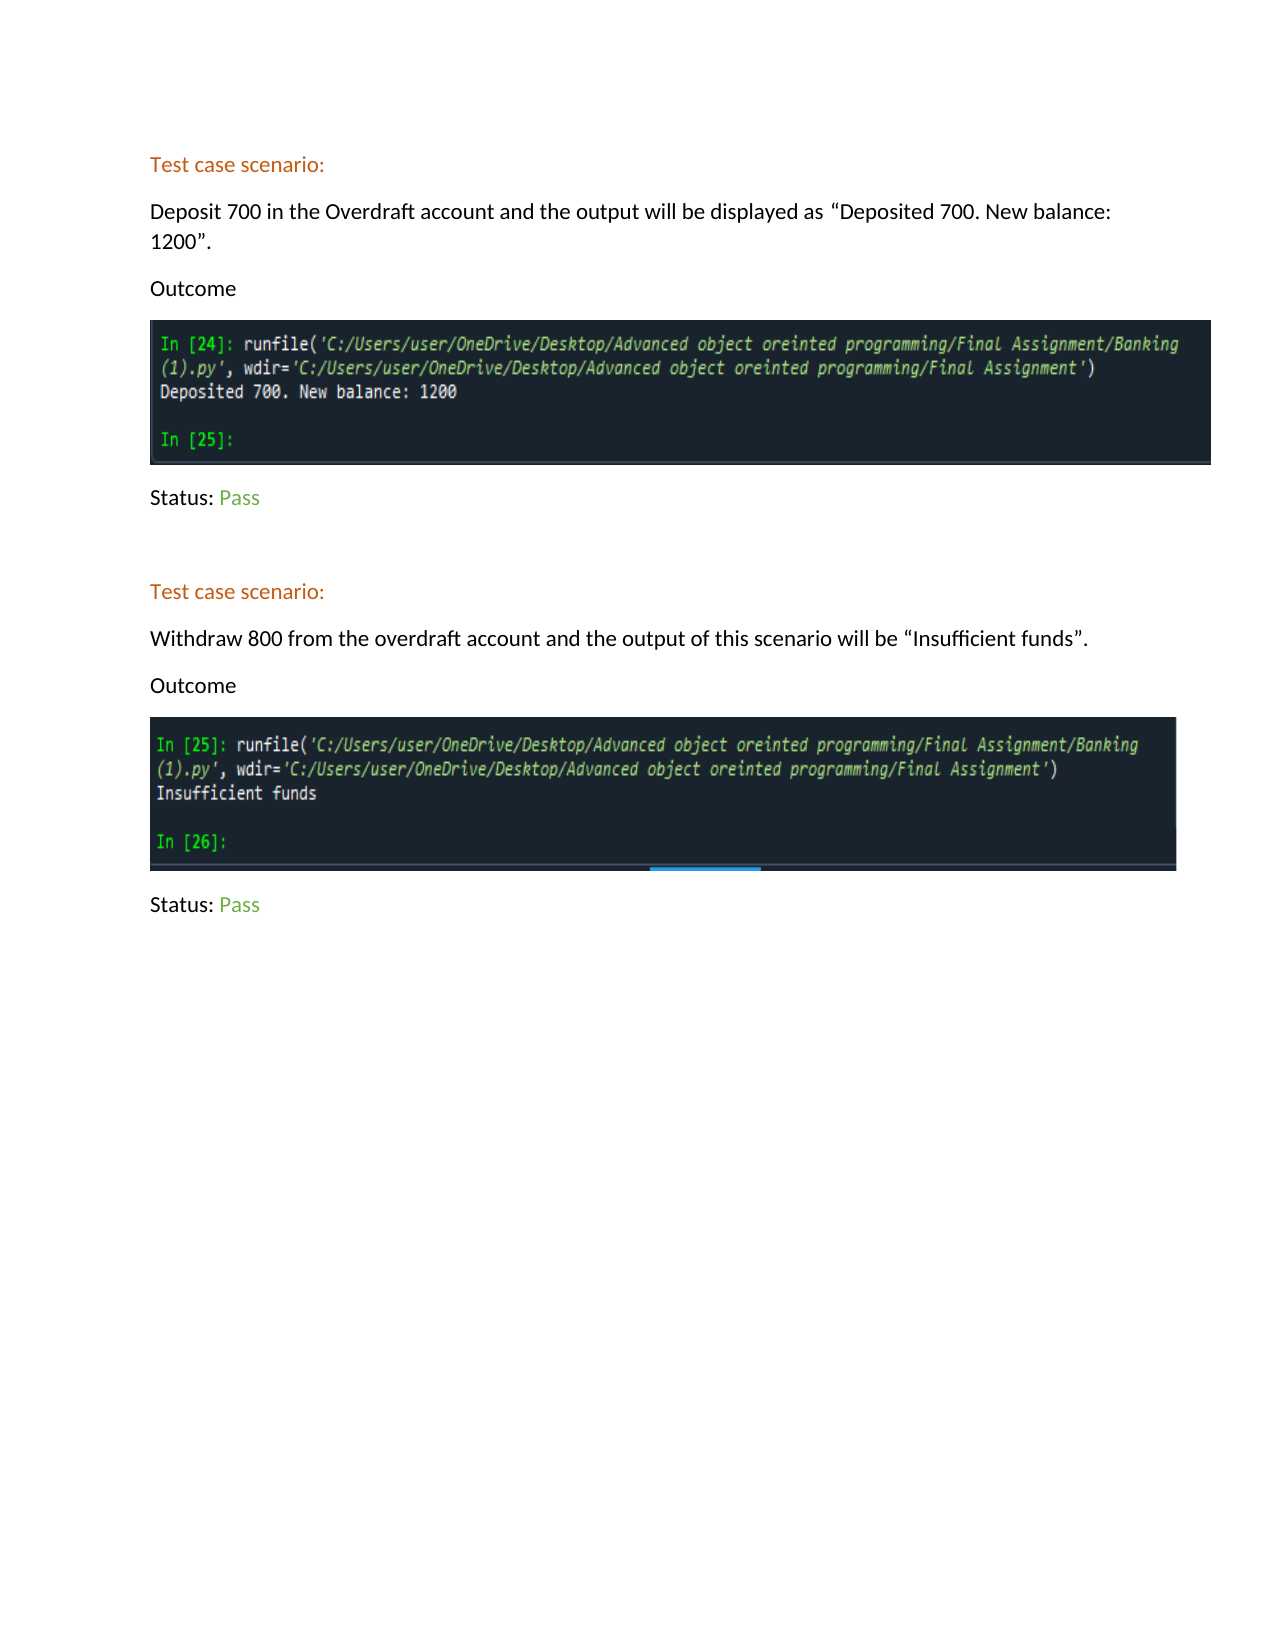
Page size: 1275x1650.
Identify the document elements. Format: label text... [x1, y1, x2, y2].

text Deposit 700 in the Overdraft account and the output will be displayed as “Deposited 700. New balance: 1200”. [150, 197, 1125, 255]
text Outcome [150, 671, 1125, 699]
picture [150, 320, 1211, 465]
text Status: Pass [150, 890, 1125, 918]
text Withdraw 800 from the overdraft account and the output of this scenario will be “Insufficient funds”. [150, 624, 1125, 652]
text Test case scenario: [150, 577, 1125, 605]
text Status: Pass [150, 483, 1125, 511]
text Outcome [150, 274, 1125, 302]
picture [150, 717, 1177, 871]
text Test case scenario: [150, 150, 1125, 178]
